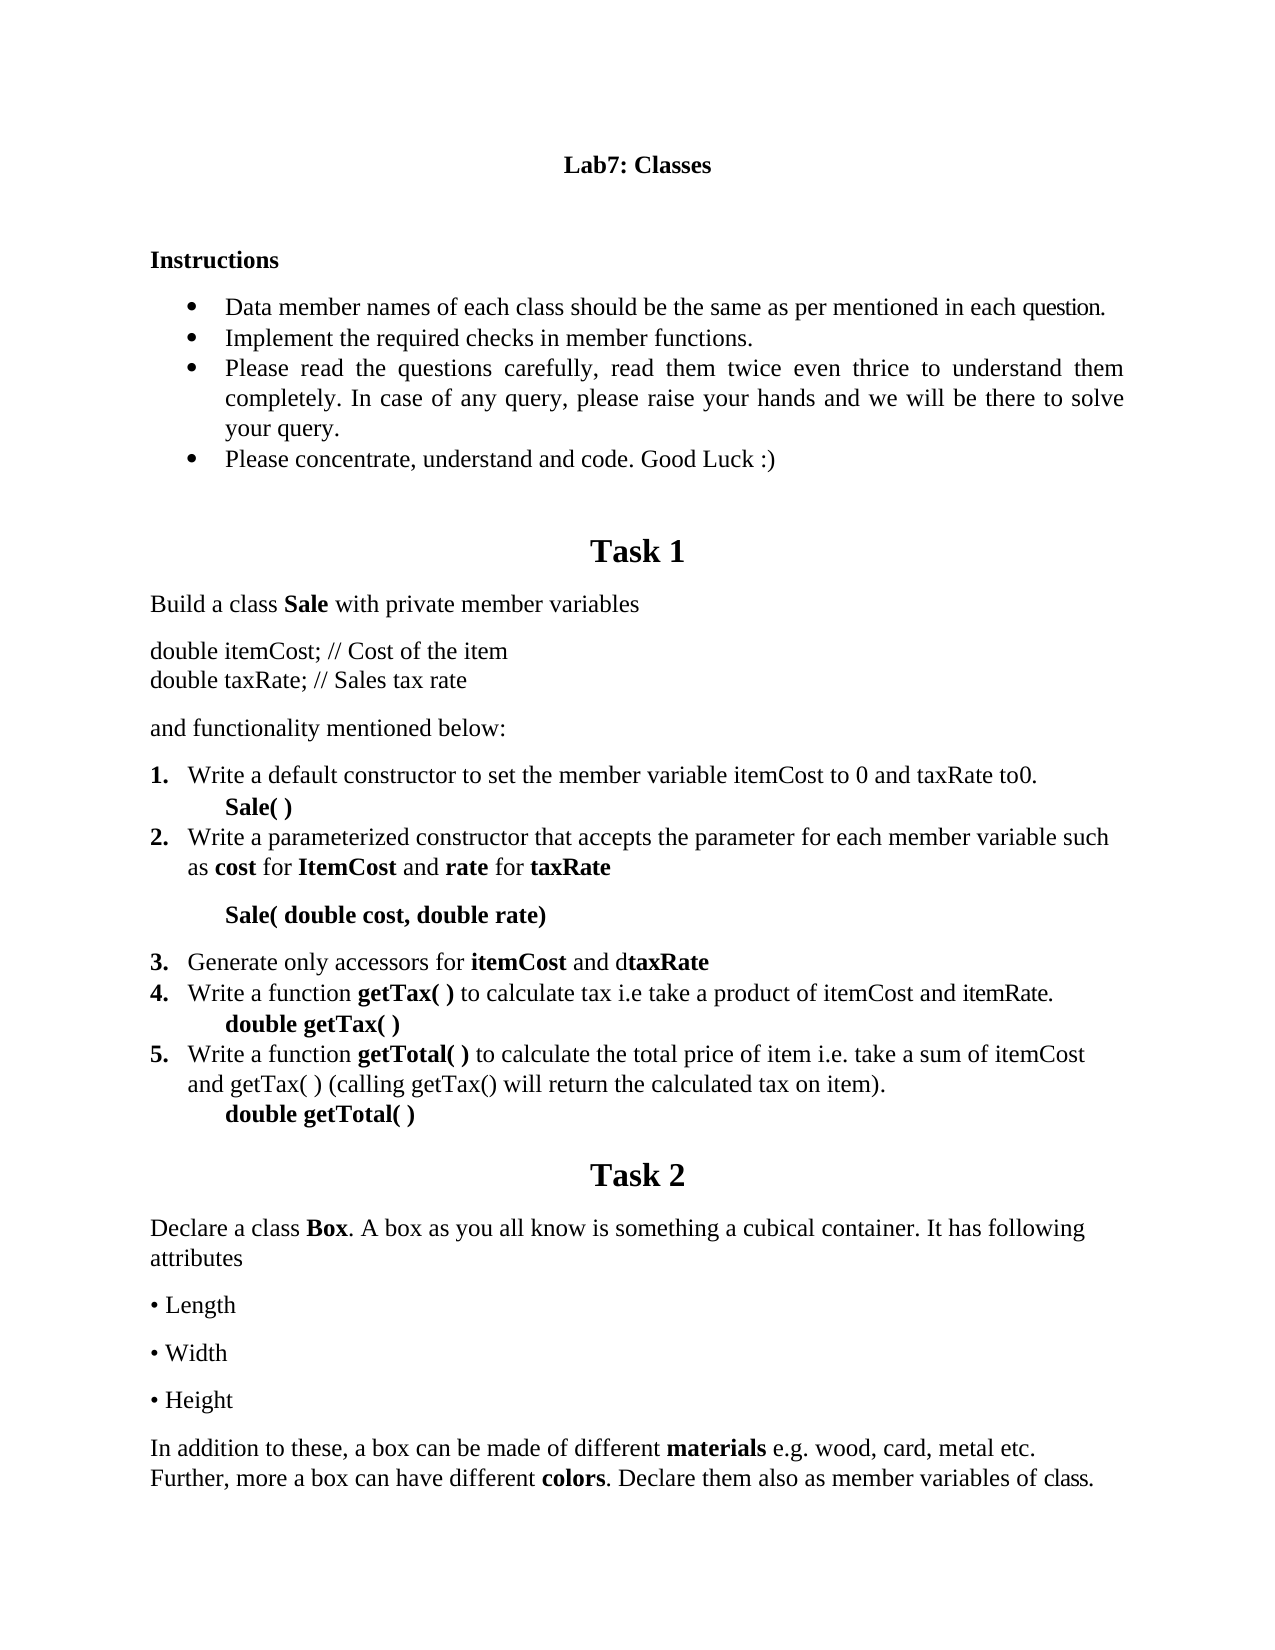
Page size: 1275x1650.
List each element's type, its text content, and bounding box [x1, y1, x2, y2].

text In addition to these, a box can be made of different materials e.g. wood, card, metal etc. Further, more a box can have different colors. Declare them also as member variables of class. [150, 1433, 1107, 1492]
list Write a function getTotal( ) to calculate the total price of item i.e. take a sum of itemCost and getTax( ) (calling getTax() will return the calculated tax on item). [150, 1039, 1125, 1098]
list Width [150, 1338, 1137, 1366]
text and functionality mentioned below: [150, 713, 1137, 742]
text Build a class Sale with private member variables double itemCost; // Cost of the item [150, 574, 642, 669]
list Please concentrate, understand and code. Good Luck :) [187, 444, 1137, 473]
subtitle Task 1 [561, 531, 714, 570]
text double taxRate; // Sales tax rate [150, 669, 1137, 694]
subtitle Sale( double cost, double rate) [225, 900, 1137, 928]
subtitle Sale( ) [225, 792, 1137, 821]
list Write a default constructor to set the member variable itemCost to 0 and taxRate to0. [150, 761, 1137, 789]
list Write a parameterized constructor that accepts the parameter for each member variable such as cost for ItemCost and rate for taxRate [150, 822, 1125, 881]
subtitle double getTax( ) [225, 1009, 1137, 1038]
text Instructions [150, 245, 1137, 274]
list Data member names of each class should be the same as per mentioned in each question. [187, 292, 1137, 321]
list Please read the questions carefully, read them twice even thrice to understand them completely. In case of any query, please raise your hands and we will be there to solve your query. [187, 353, 1125, 442]
list Height [150, 1386, 1137, 1414]
list Implement the required checks in member functions. [187, 323, 1137, 351]
list Generate only accessors for itemCost and dtaxRate [150, 947, 1137, 976]
list Write a function getTax( ) to calculate tax i.e take a product of itemCost and itemRate. [150, 978, 1137, 1006]
subtitle double getTotal( ) [225, 1099, 1137, 1128]
list Length [150, 1290, 1137, 1319]
subtitle Lab7: Classes [562, 150, 714, 178]
text Task 2 [561, 1155, 714, 1193]
text Declare a class Box. A box as you all know is something a cubical container. It has following attributes [150, 1213, 1137, 1272]
